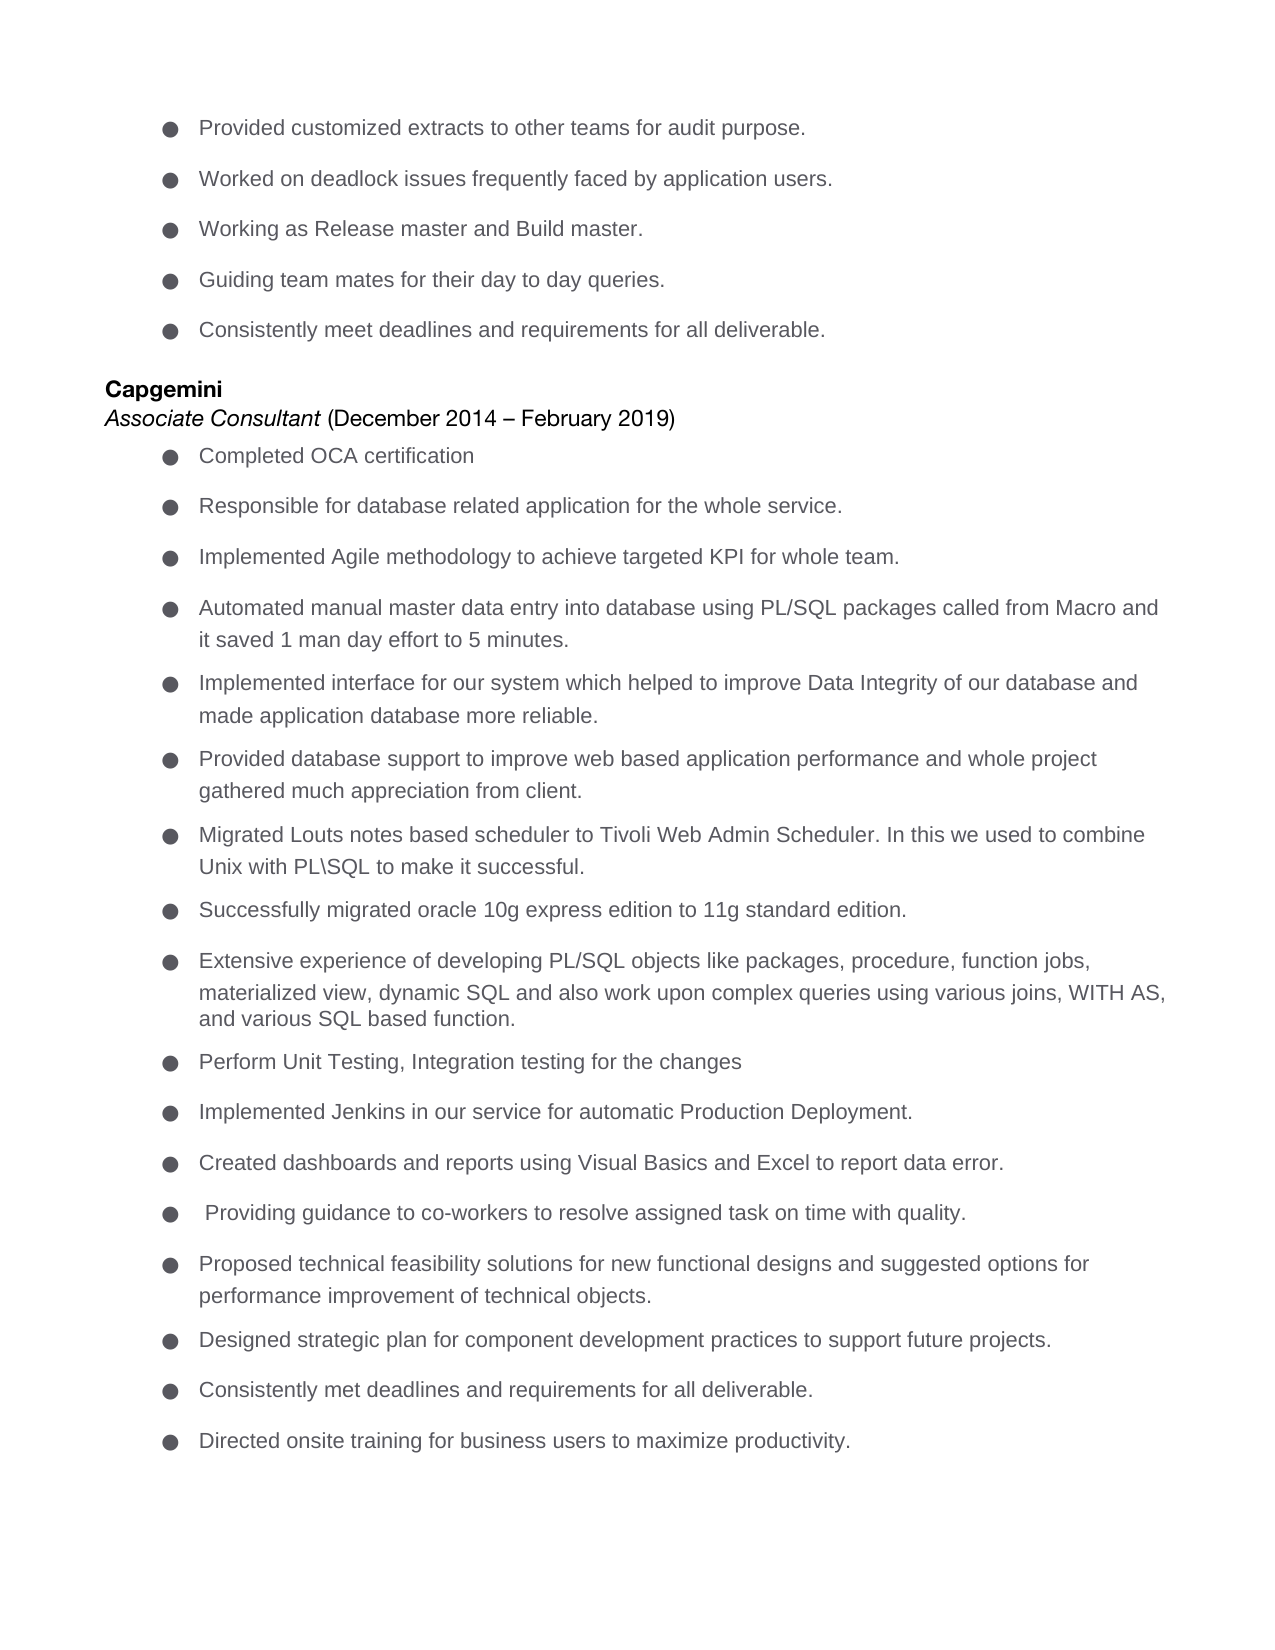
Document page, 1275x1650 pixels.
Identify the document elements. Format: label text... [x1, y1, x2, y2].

list Guiding team mates for their day to day queries. [161, 257, 1170, 299]
list Implemented Jenkins in our service for automatic Production Deployment. [161, 1089, 1170, 1132]
list Provided database support to improve web based application performance and whole project gathered much appreciation from client. [161, 736, 1170, 803]
list Extensive experience of developing PL/SQL objects like packages, procedure, function jobs, materialized view, dynamic SQL and also work upon complex queries using various joins, WITH AS, and various SQL based function. [161, 937, 1170, 1031]
list Created dashboards and reports using Visual Basics and Excel to report data error. [161, 1139, 1170, 1182]
list Automated manual master data entry into database using PL/SQL packages called from Macro and it saved 1 man day effort to 5 minutes. [161, 584, 1170, 652]
list Migrated Louts notes based scheduler to Tivoli Web Admin Scheduler. In this we used to combine Unix with PL\SQL to make it successful. [161, 811, 1170, 879]
list Worked on deadlock issues frequently faced by application users. [161, 156, 1170, 198]
list Perform Unit Testing, Integration testing for the changes [161, 1038, 1170, 1081]
text Capgemini [105, 375, 1170, 404]
list Implemented Agile methodology to achieve targeted KPI for whole team. [161, 533, 1170, 576]
text Associate Consultant (December 2014 – February 2019) [105, 404, 1170, 432]
list Proposed technical feasibility solutions for new functional designs and suggested options for performance improvement of technical objects. [161, 1241, 1170, 1308]
list Directed onsite training for business users to maximize productivity. [161, 1417, 1170, 1460]
list Successfully migrated oracle 10g express edition to 11g standard edition. [161, 887, 1170, 930]
list Working as Release master and Build master. [161, 206, 1170, 249]
list Responsible for database related application for the whole service. [161, 483, 1170, 526]
list Providing guidance to co-workers to resolve assigned task on time with quality. [161, 1190, 1170, 1233]
list Implemented interface for our system which helped to improve Data Integrity of our database and made application database more reliable. [161, 660, 1170, 728]
list Consistently meet deadlines and requirements for all deliverable. [161, 307, 1170, 350]
list Consistently met deadlines and requirements for all deliverable. [161, 1367, 1170, 1409]
list Designed strategic plan for component development practices to support future projects. [161, 1316, 1170, 1359]
list Provided customized extracts to other teams for audit purpose. [161, 105, 1170, 148]
list Completed OCA certification [161, 432, 1170, 475]
